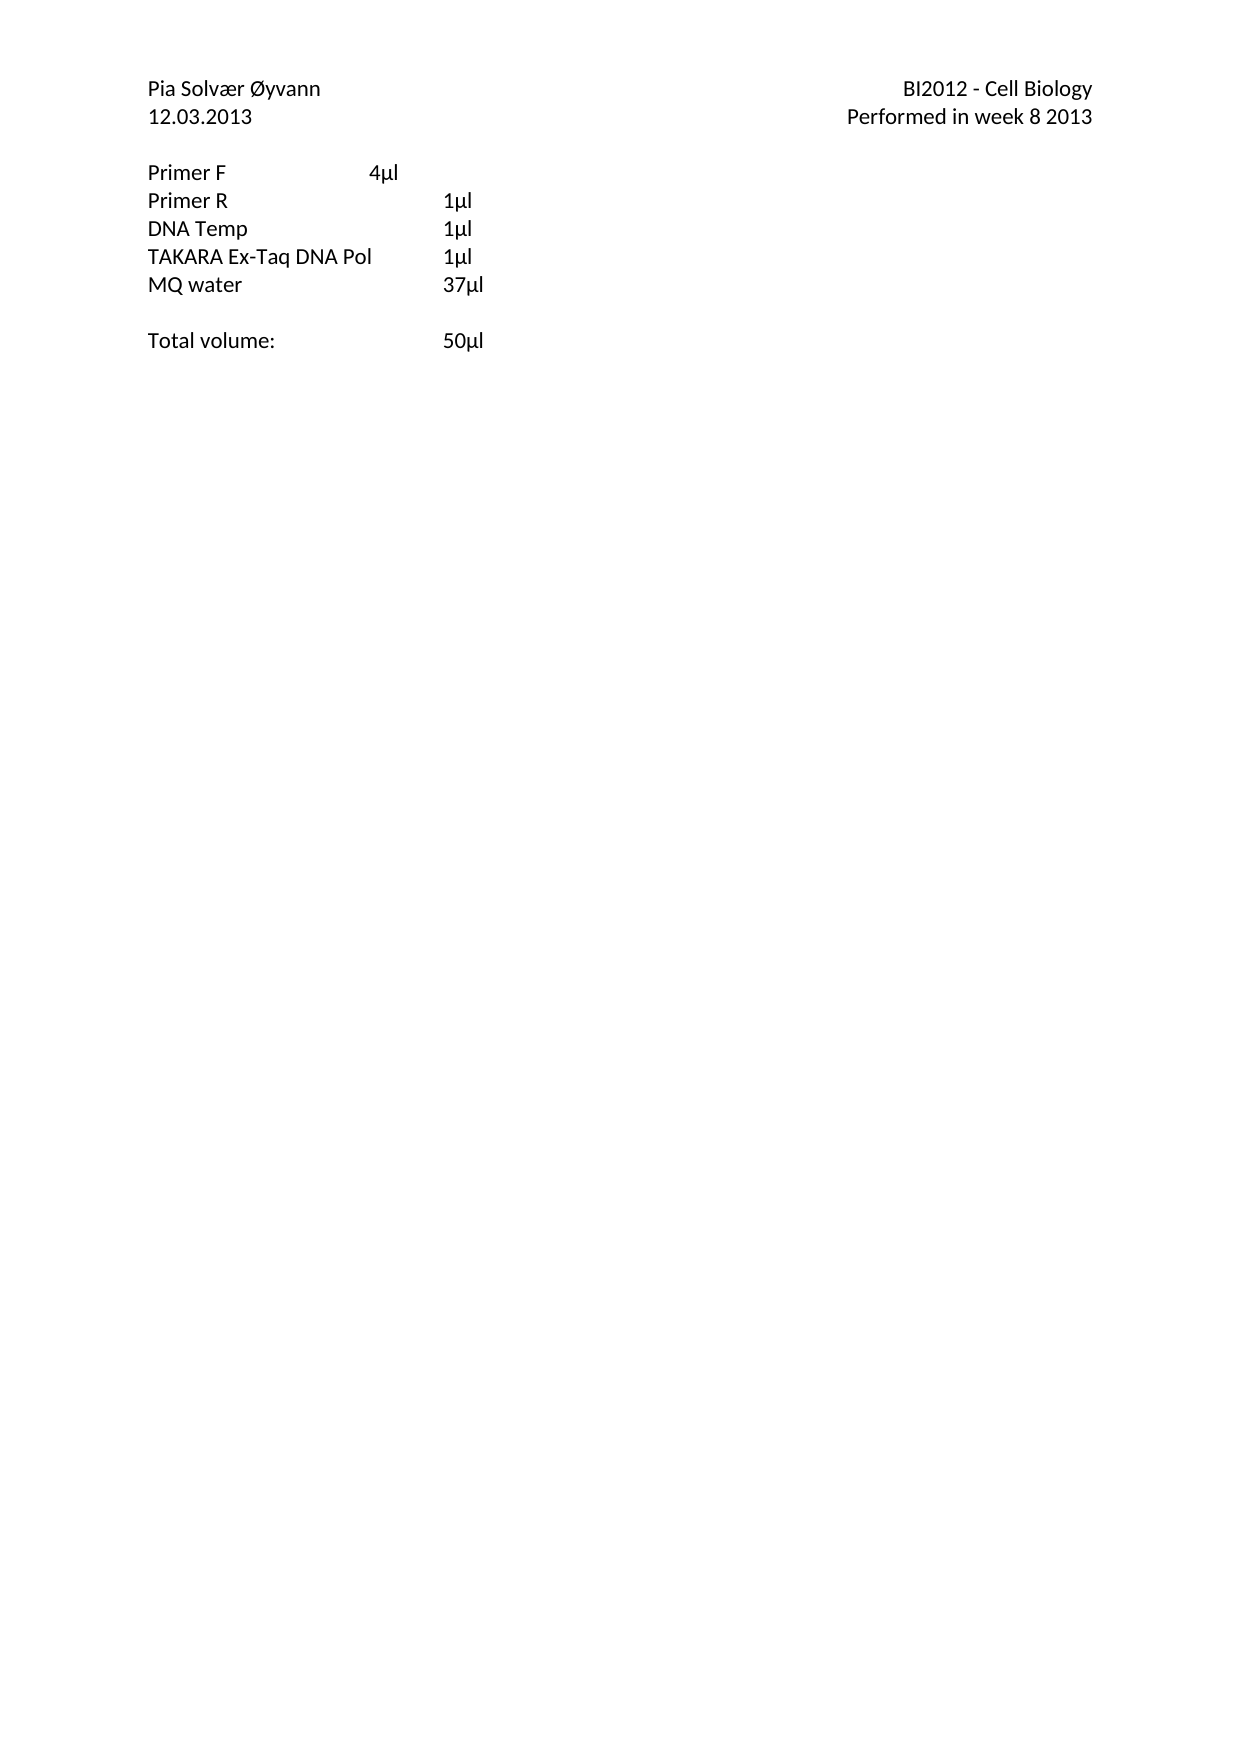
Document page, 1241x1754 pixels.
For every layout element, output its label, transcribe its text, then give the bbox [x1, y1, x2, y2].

text DNA Temp 1µl [148, 214, 1093, 242]
text Primer R 1µl [148, 186, 1093, 214]
text Total volume: 50µl [148, 326, 1093, 354]
text Primer F 4µl [148, 158, 1093, 186]
text TAKARA Ex-Taq DNA Pol 1µl [148, 242, 1093, 270]
text MQ water 37µl [148, 270, 1093, 298]
